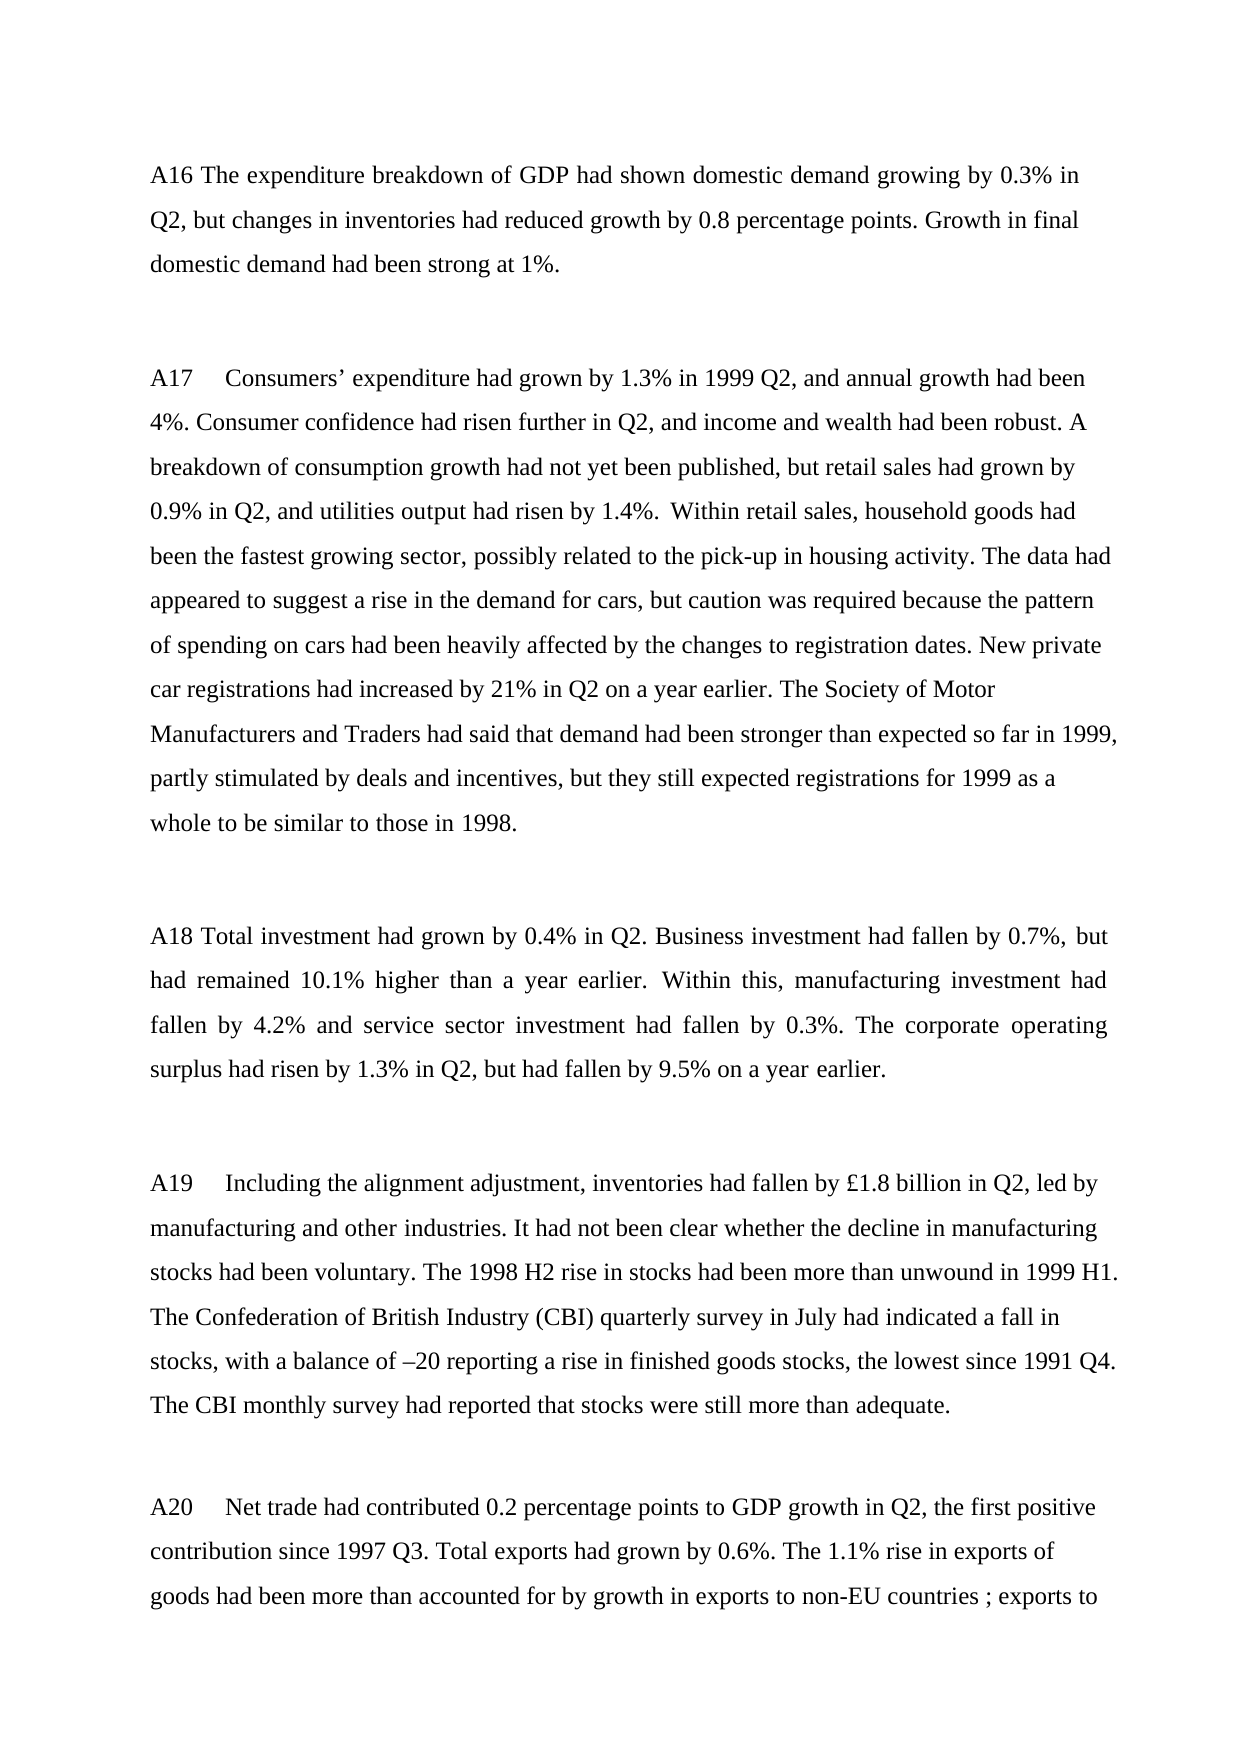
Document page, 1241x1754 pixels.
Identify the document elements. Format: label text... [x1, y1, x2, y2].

text A19 Including the alignment adjustment, inventories had fallen by £1.8 billion in Q2, led by manufacturing and other industries. It had not been clear whether the decline in manufacturing stocks had been voluntary. The 1998 H2 rise in stocks had been more than unwound in 1999 H1. The Confederation of British Industry (CBI) quarterly survey in July had indicated a fall in stocks, with a balance of –20 reporting a rise in finished goods stocks, the lowest since 1991 Q4. The CBI monthly survey had reported that stocks were still more than adequate. [150, 1168, 1119, 1419]
text A17 Consumers’ expenditure had grown by 1.3% in 1999 Q2, and annual growth had been 4%. Consumer confidence had risen further in Q2, and income and wealth had been robust. A breakdown of consumption growth had not yet been published, but retail sales had grown by 0.9% in Q2, and utilities output had risen by 1.4%. Within retail sales, household goods had been the fastest growing sector, possibly related to the pick-up in housing activity. The data had appeared to suggest a rise in the demand for cars, but caution was required because the pattern of spending on cars had been heavily affected by the changes to registration dates. New private car registrations had increased by 21% in Q2 on a year earlier. The Society of Motor Manufacturers and Traders had said that demand had been stronger than expected so far in 1999, partly stimulated by deals and incentives, but they still expected registrations for 1999 as a whole to be similar to those in 1998. [150, 363, 1119, 837]
text A16 The expenditure breakdown of GDP had shown domestic demand growing by 0.3% in Q2, but changes in inventories had reduced growth by 0.8 percentage points. Growth in final domestic demand had been strong at 1%. [150, 160, 1080, 278]
text A18 Total investment had grown by 0.4% in Q2. Business investment had fallen by 0.7%, but had remained 10.1% higher than a year earlier. Within this, manufacturing investment had fallen by 4.2% and service sector investment had fallen by 0.3%. The corporate operating surplus had risen by 1.3% in Q2, but had fallen by 9.5% on a year earlier. [150, 921, 1108, 1083]
text A20 Net trade had contributed 0.2 percentage points to GDP growth in Q2, the first positive contribution since 1997 Q3. Total exports had grown by 0.6%. The 1.1% rise in exports of goods had been more than accounted for by growth in exports to non-EU countries ; exports to [150, 1492, 1098, 1609]
